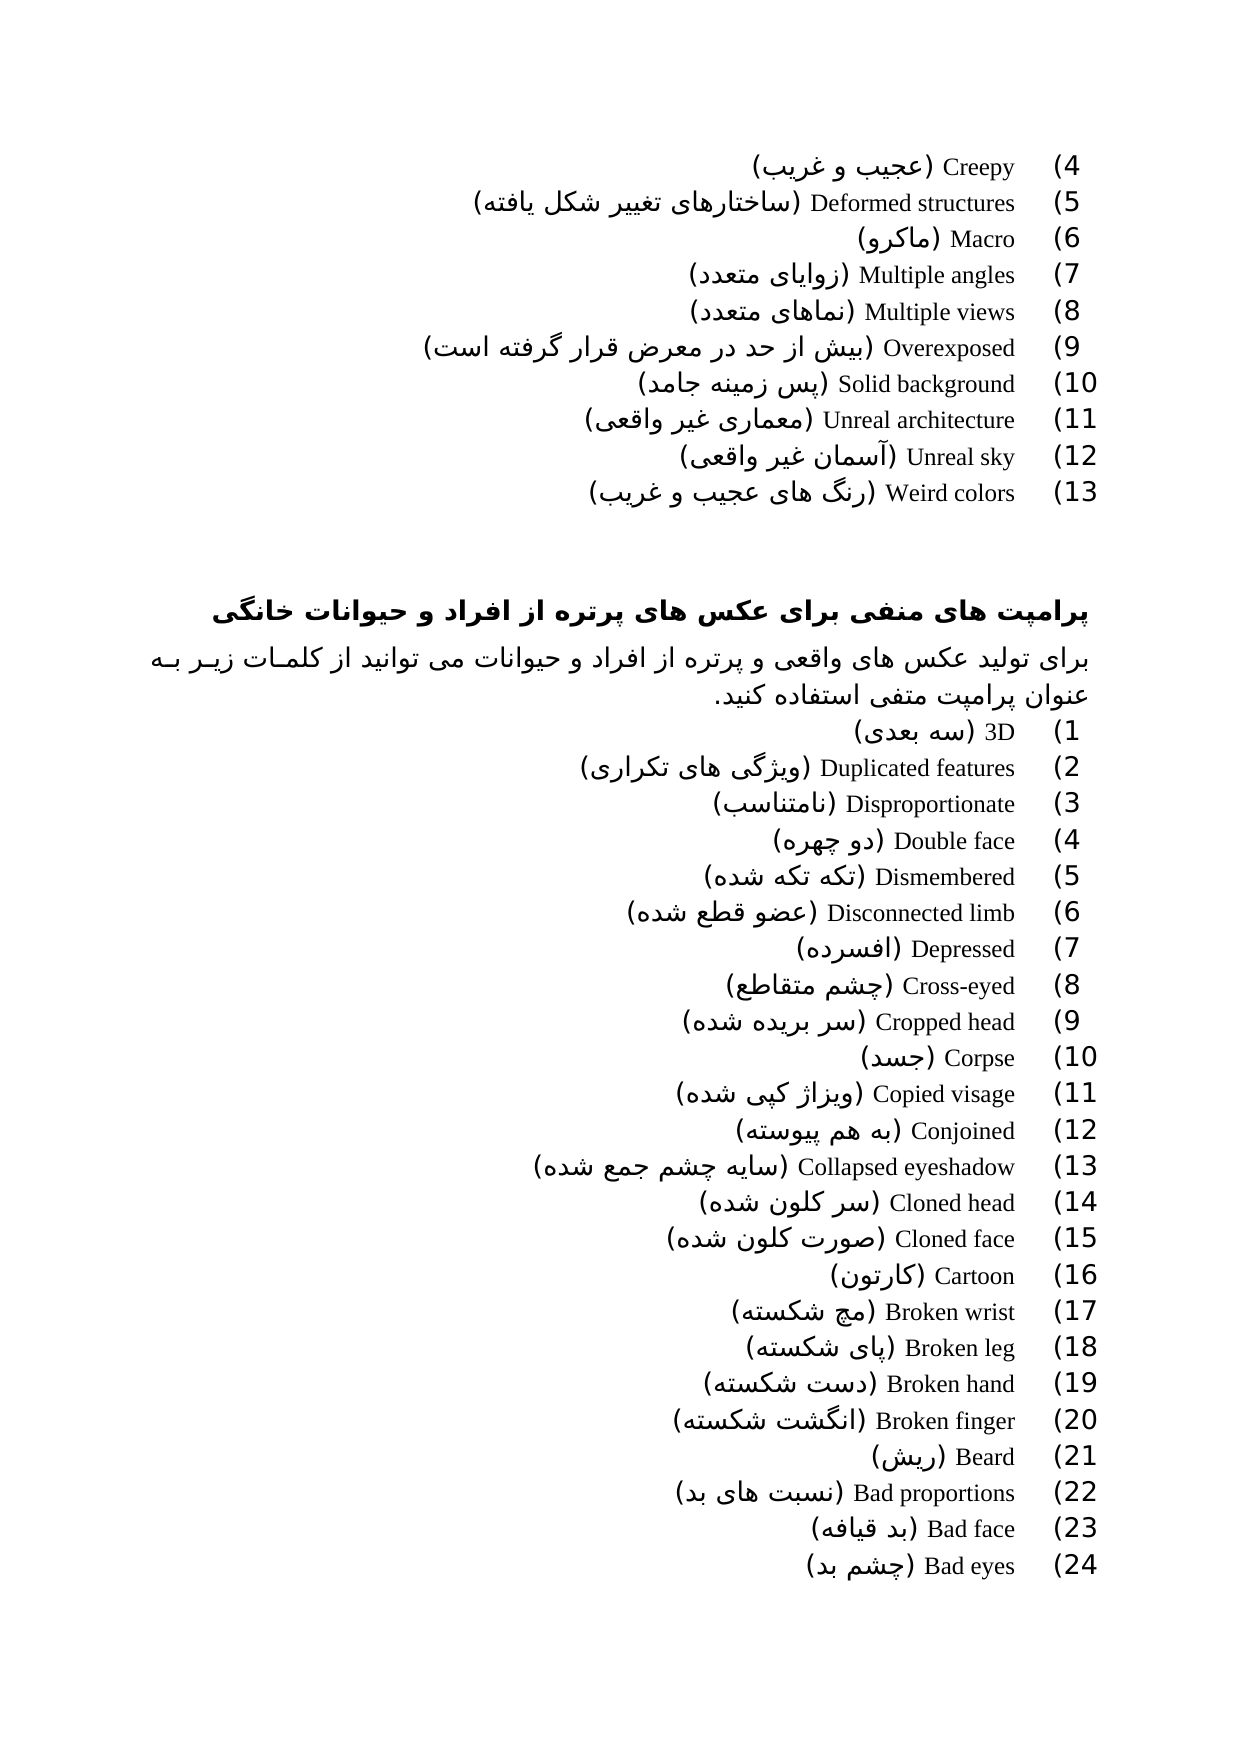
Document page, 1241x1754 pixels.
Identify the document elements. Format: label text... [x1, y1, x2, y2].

list Multiple angles (زوایای متعدد) [150, 259, 1053, 290]
list Solid background (پس زمینه جامد) [150, 367, 1053, 399]
list Cartoon (کارتون) [150, 1259, 1053, 1291]
list Cloned head (سر کلون شده) [150, 1187, 1053, 1218]
list Macro (ماکرو) [150, 222, 1053, 254]
list Cropped head (سر بریده شده) [150, 1005, 1053, 1037]
list Collapsed eyeshadow (سایه چشم جمع شده) [150, 1150, 1053, 1182]
list Conjoined (به هم پیوسته) [150, 1114, 1053, 1146]
list Unreal sky (آسمان غیر واقعی) [150, 440, 1053, 472]
list Creepy (عجیب و غریب) [150, 150, 1053, 182]
list Cloned face (صورت کلون شده) [150, 1223, 1053, 1254]
list Broken leg (پای شکسته) [150, 1332, 1053, 1363]
list Bad face (بد قیافه) [150, 1513, 1053, 1544]
list Bad proportions (نسبت های بد) [150, 1477, 1053, 1508]
text پرامپت های منفی برای عکس های پرتره از افراد و حیوانات خانگی [150, 596, 1090, 627]
list Cross-eyed (چشم متقاطع) [150, 969, 1053, 1001]
list Beard (ریش) [150, 1440, 1053, 1472]
list Dismembered (تکه تکه شده) [150, 860, 1053, 892]
list Copied visage (ویزاژ کپی شده) [150, 1078, 1053, 1109]
list Broken wrist (مچ شکسته) [150, 1295, 1053, 1327]
list Disconnected limb (عضو قطع شده) [150, 897, 1053, 928]
list Bad eyes (چشم بد) [150, 1549, 1053, 1581]
list Deformed structures (ساختارهای تغییر شکل یافته) [150, 186, 1053, 218]
list Double face (دو چهره) [150, 824, 1053, 856]
list Multiple views (نماهای متعدد) [150, 295, 1053, 327]
list Broken hand (دست شکسته) [150, 1368, 1053, 1399]
list Weird colors (رنگ های عجیب و غریب) [150, 476, 1053, 508]
list Corpse (جسد) [150, 1042, 1053, 1073]
list Duplicated features (ویژگی های تکراری) [150, 752, 1053, 783]
text برای تولید عکس های واقعی و پرتره از افراد و حیوانات می توانید از کلمات زیر به عنوان پرامپت متفی استفاده کنید. [150, 643, 1090, 711]
list Broken finger (انگشت شکسته) [150, 1404, 1053, 1436]
list 3D (سه بعدی) [150, 715, 1053, 747]
list Overexposed (بیش از حد در معرض قرار گرفته است) [150, 331, 1053, 363]
list Depressed (افسرده) [150, 933, 1053, 964]
list Unreal architecture (معماری غیر واقعی) [150, 404, 1053, 435]
list Disproportionate (نامتناسب) [150, 788, 1053, 819]
